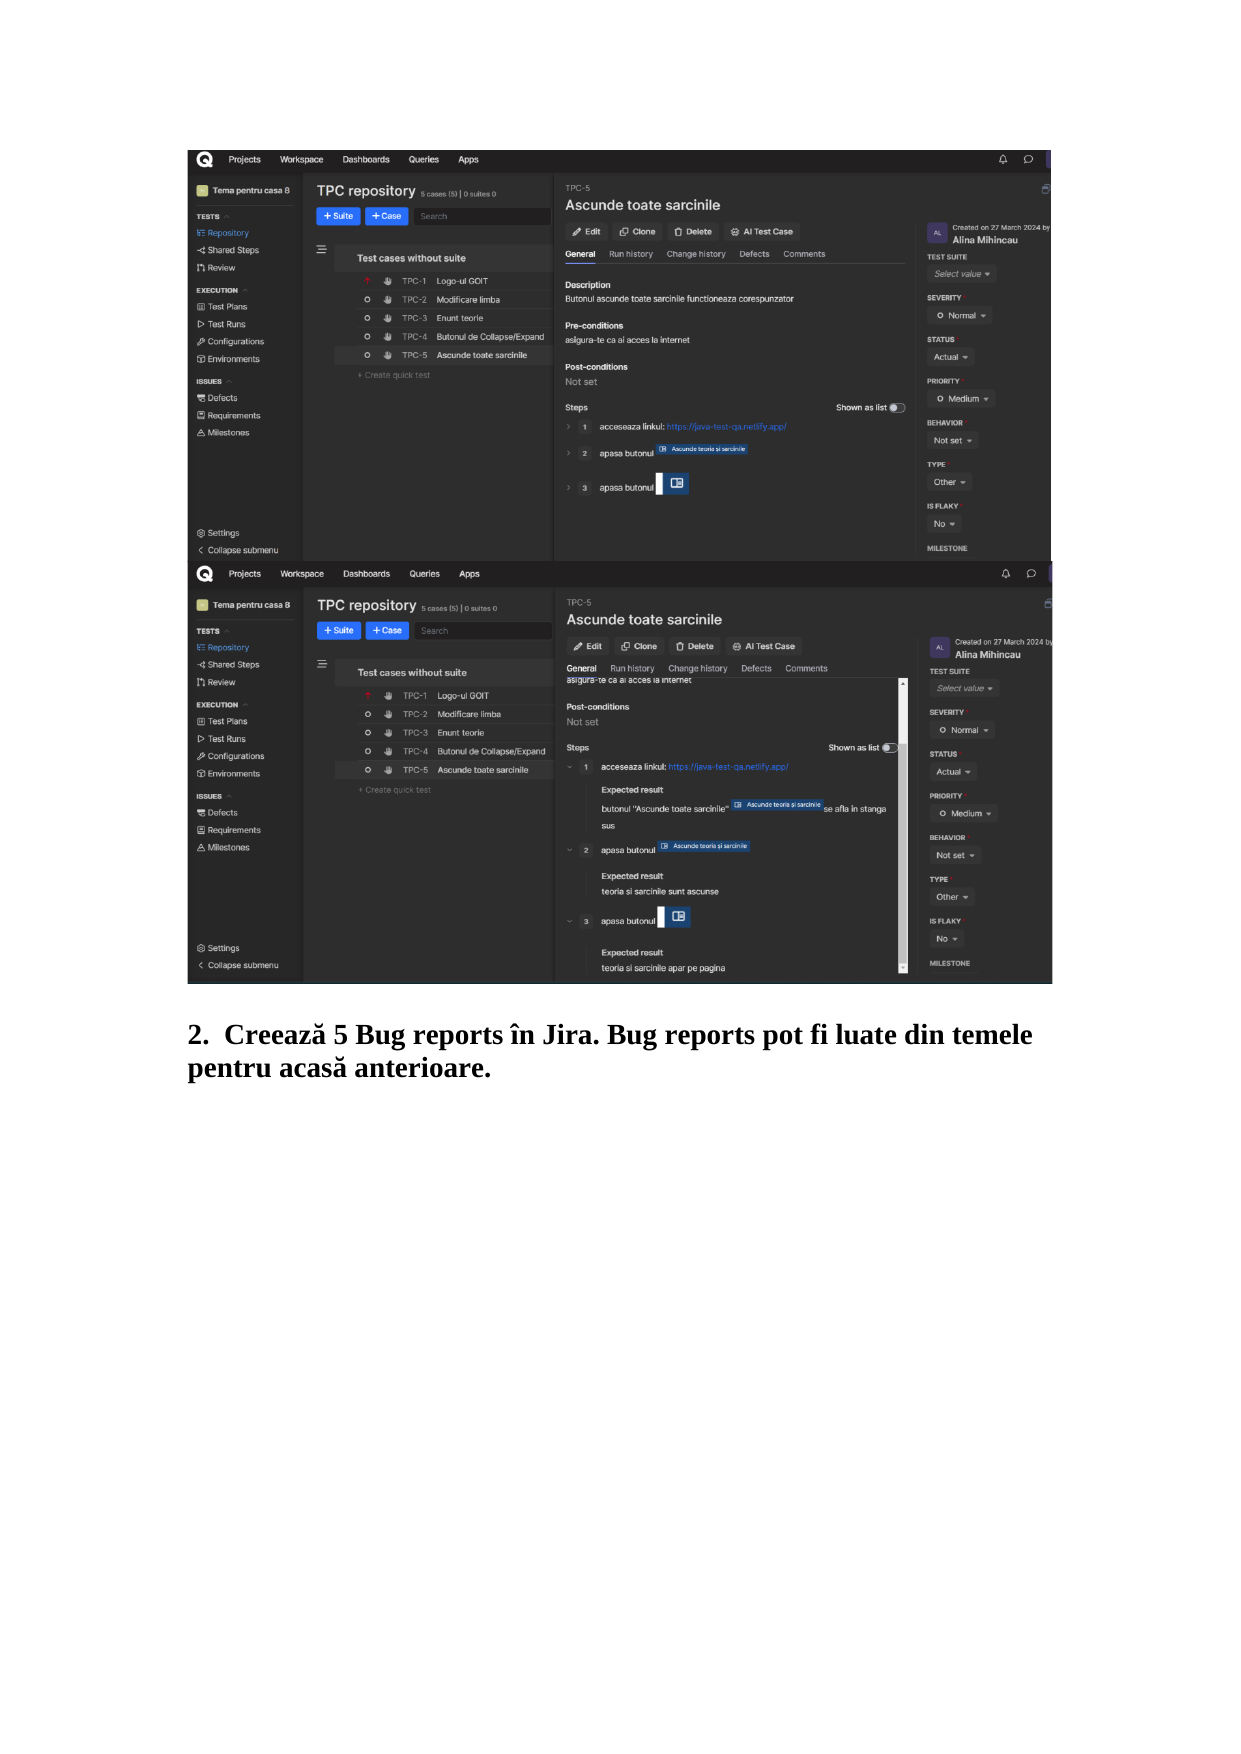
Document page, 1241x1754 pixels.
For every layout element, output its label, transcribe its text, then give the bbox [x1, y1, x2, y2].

picture [187, 150, 1053, 984]
list Creează 5 Bug reports în Jira. Bug reports pot fi luate din temele pentru acasă anterioare. [187, 1017, 1053, 1084]
